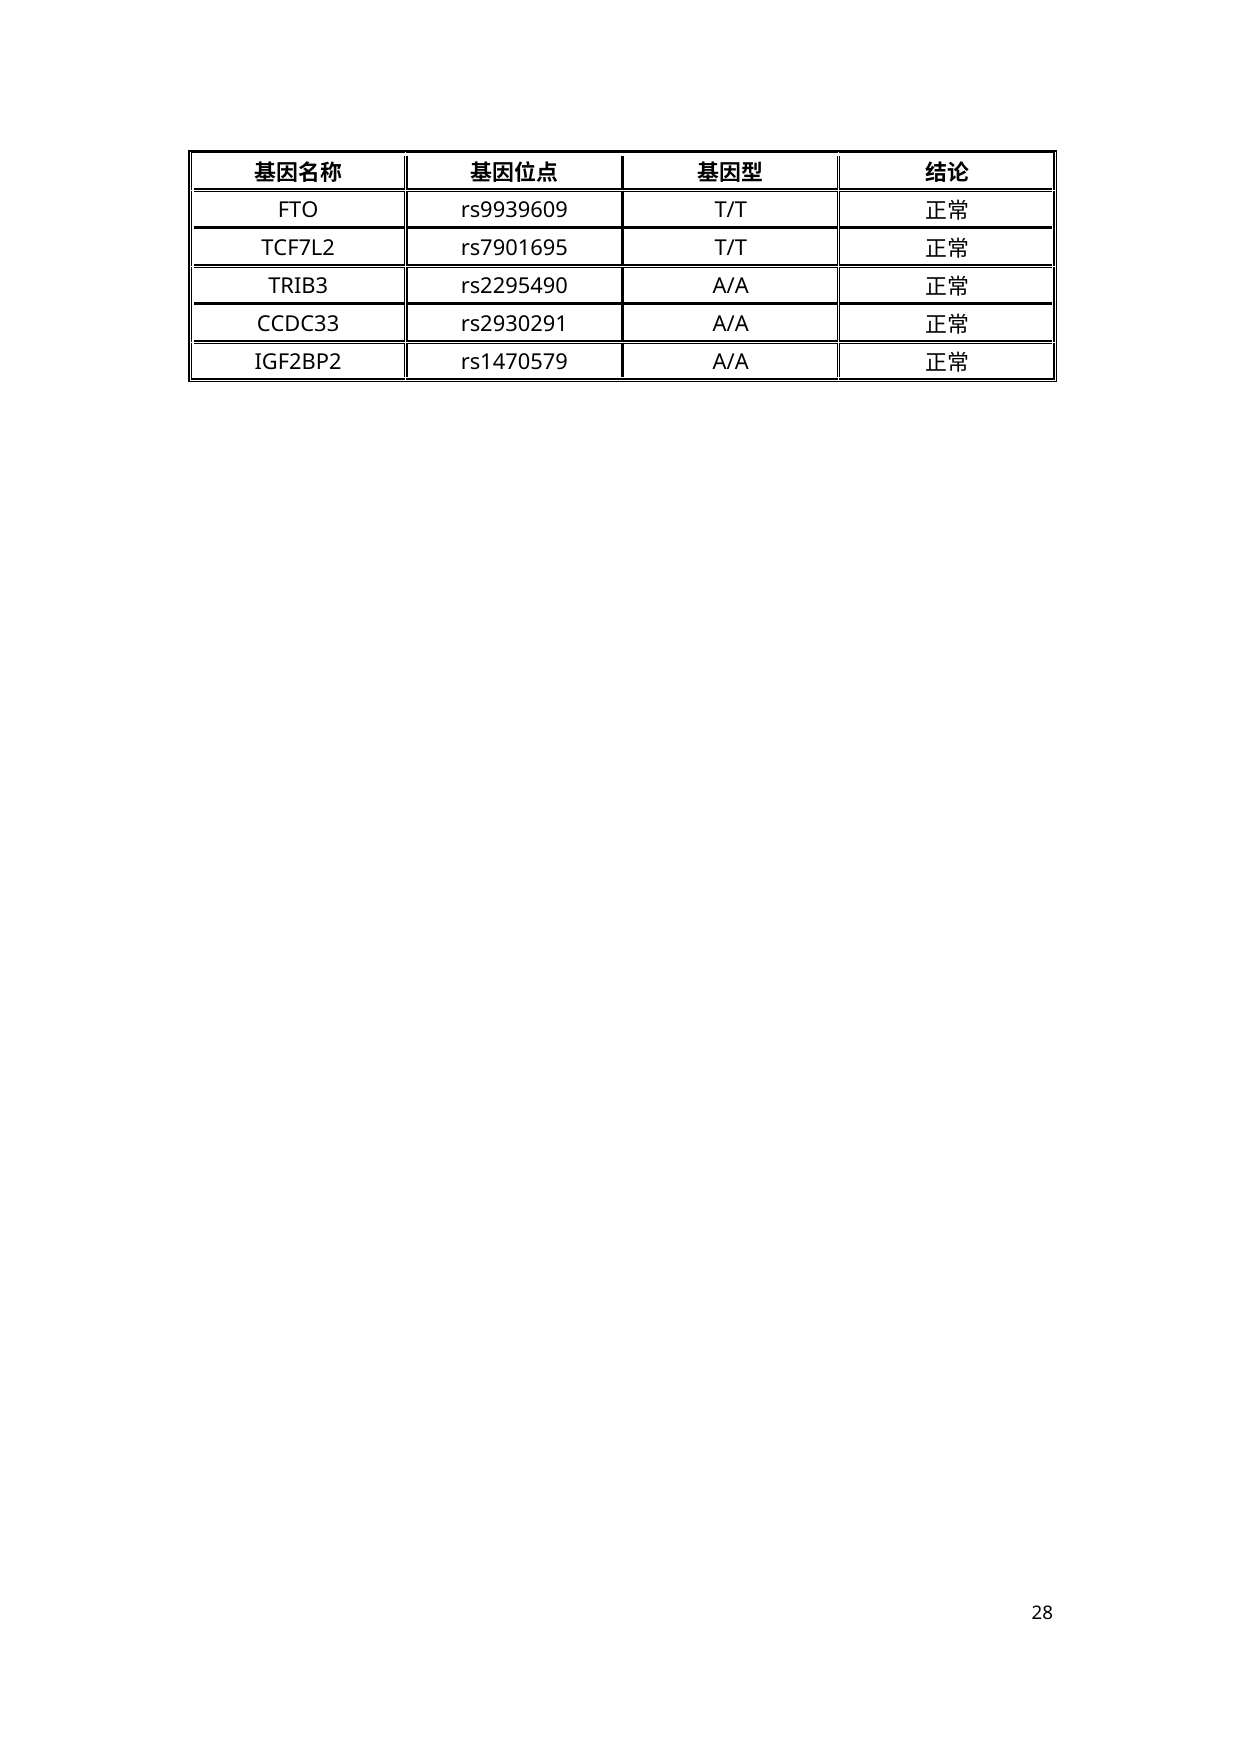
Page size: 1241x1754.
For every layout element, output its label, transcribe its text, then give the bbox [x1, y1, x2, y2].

table_cell rs7901695 [408, 229, 621, 264]
table_cell rs2295490 [408, 268, 621, 302]
table_header 基因名称 [192, 152, 406, 188]
table_cell A/A [624, 305, 837, 340]
table_cell 正常 [840, 264, 1054, 302]
table_cell FTO [192, 188, 404, 226]
table_header 基因型 [622, 153, 839, 188]
table_cell rs2930291 [408, 305, 621, 340]
table_cell CCDC33 [192, 302, 404, 340]
table_cell rs1470579 [406, 344, 622, 378]
table_cell A/A [622, 344, 839, 378]
table_cell 正常 [840, 302, 1053, 340]
table_header 结论 [839, 153, 1053, 188]
table_cell 正常 [839, 340, 1054, 378]
table_cell 正常 [840, 188, 1054, 226]
table_cell IGF2BP2 [192, 340, 406, 378]
table_cell A/A [624, 268, 837, 302]
table_cell T/T [624, 229, 837, 264]
table_header 基因位点 [406, 153, 622, 188]
table_cell 正常 [840, 226, 1053, 264]
table_cell rs9939609 [408, 192, 621, 226]
table_cell TCF7L2 [192, 226, 404, 264]
table_cell T/T [624, 192, 837, 226]
table_cell TRIB3 [192, 264, 404, 302]
